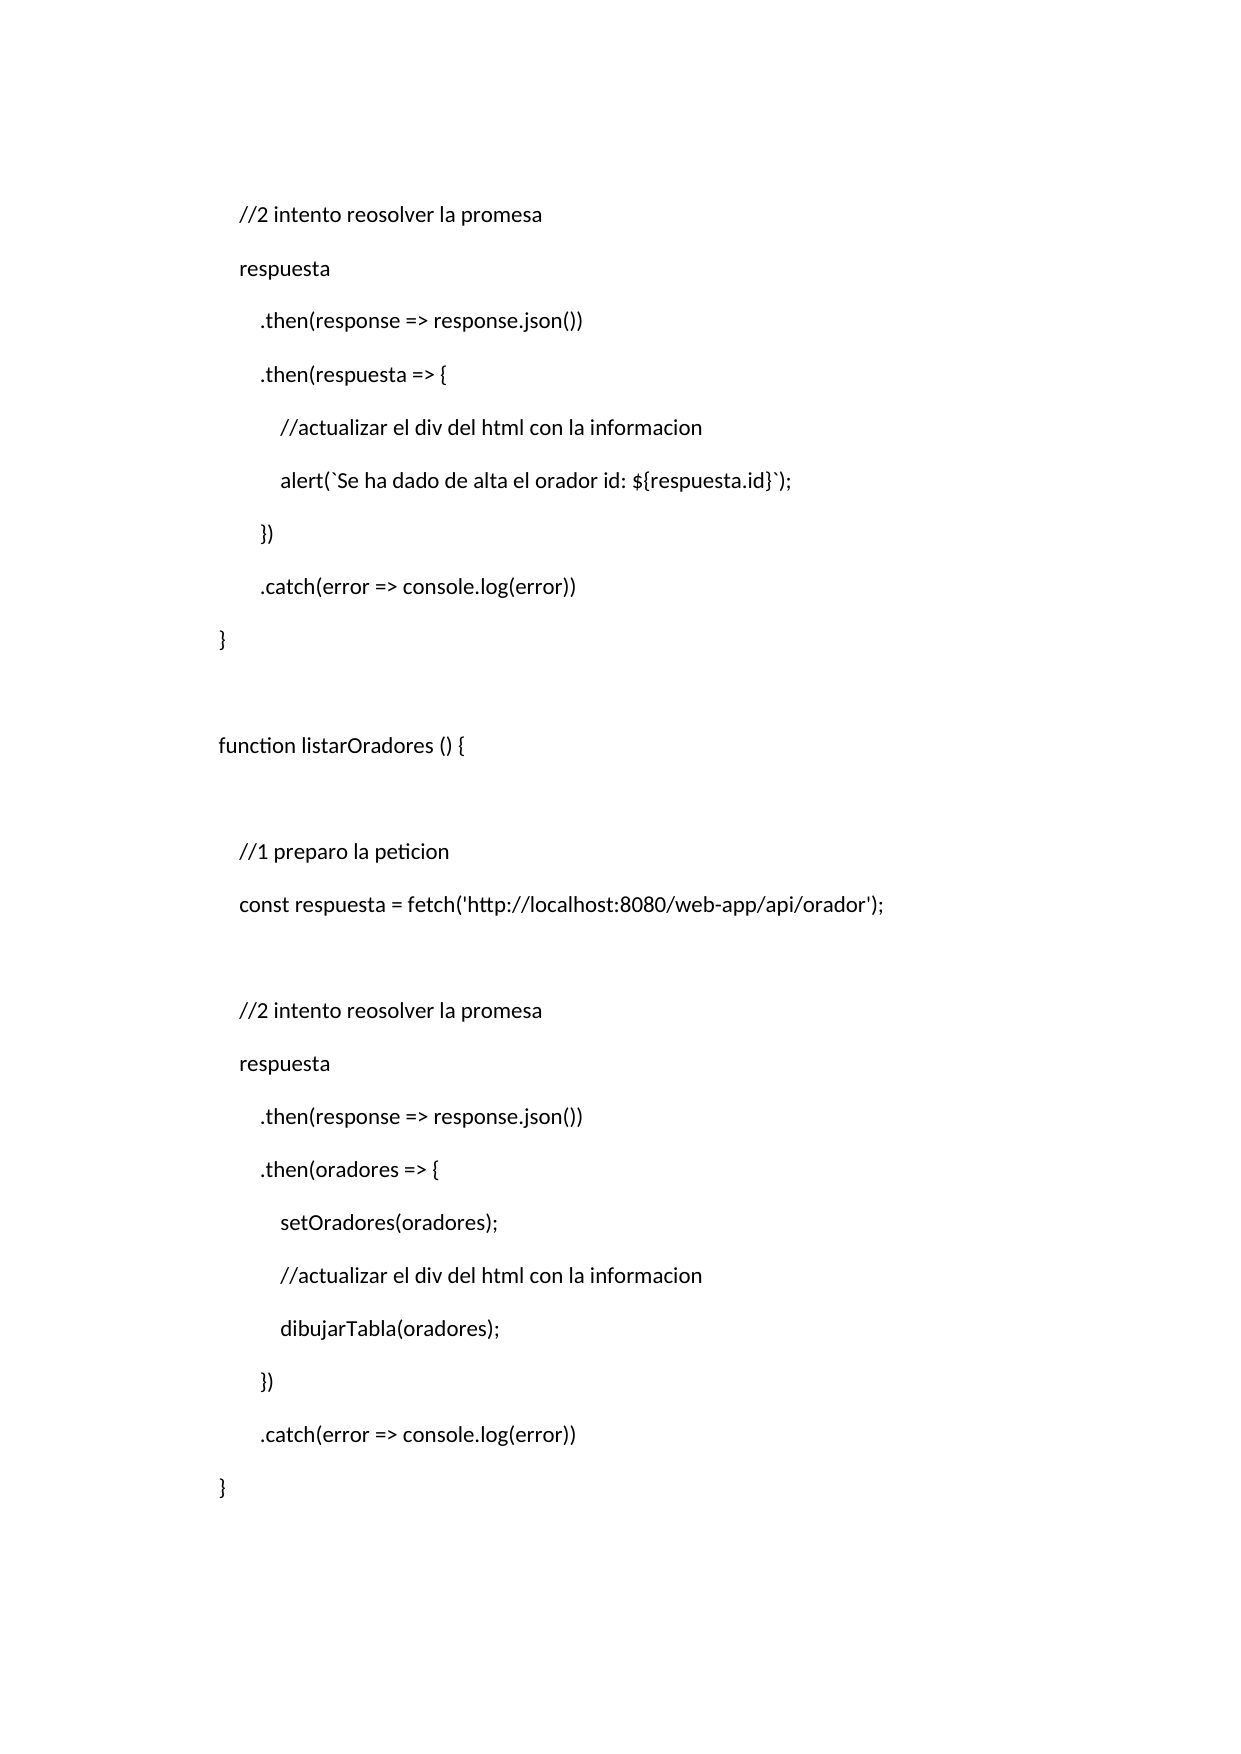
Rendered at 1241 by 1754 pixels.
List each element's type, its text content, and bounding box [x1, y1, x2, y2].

text //2 intento reosolver la promesa [177, 201, 1063, 229]
text } [177, 1473, 1063, 1501]
text }) [177, 519, 1063, 547]
text .then(oradores => { [177, 1155, 1063, 1183]
text .catch(error => console.log(error)) [177, 1420, 1063, 1448]
text } [177, 625, 1063, 653]
text respuesta [177, 1049, 1063, 1077]
text .catch(error => console.log(error)) [177, 572, 1063, 600]
text respuesta [177, 254, 1063, 282]
text //2 intento reosolver la promesa [177, 996, 1063, 1024]
text const respuesta = fetch('http://localhost:8080/web-app/api/orador'); [177, 890, 1063, 918]
text }) [177, 1367, 1063, 1395]
text //1 preparo la peticion [177, 837, 1063, 865]
text //actualizar el div del html con la informacion [177, 413, 1063, 441]
text .then(respuesta => { [177, 360, 1063, 388]
text .then(response => response.json()) [177, 1102, 1063, 1130]
text alert(`Se ha dado de alta el orador id: ${respuesta.id}`); [177, 466, 1063, 494]
text setOradores(oradores); [177, 1208, 1063, 1236]
text dibujarTabla(oradores); [177, 1314, 1063, 1342]
text .then(response => response.json()) [177, 307, 1063, 335]
text //actualizar el div del html con la informacion [177, 1261, 1063, 1289]
text function listarOradores () { [177, 731, 1063, 759]
